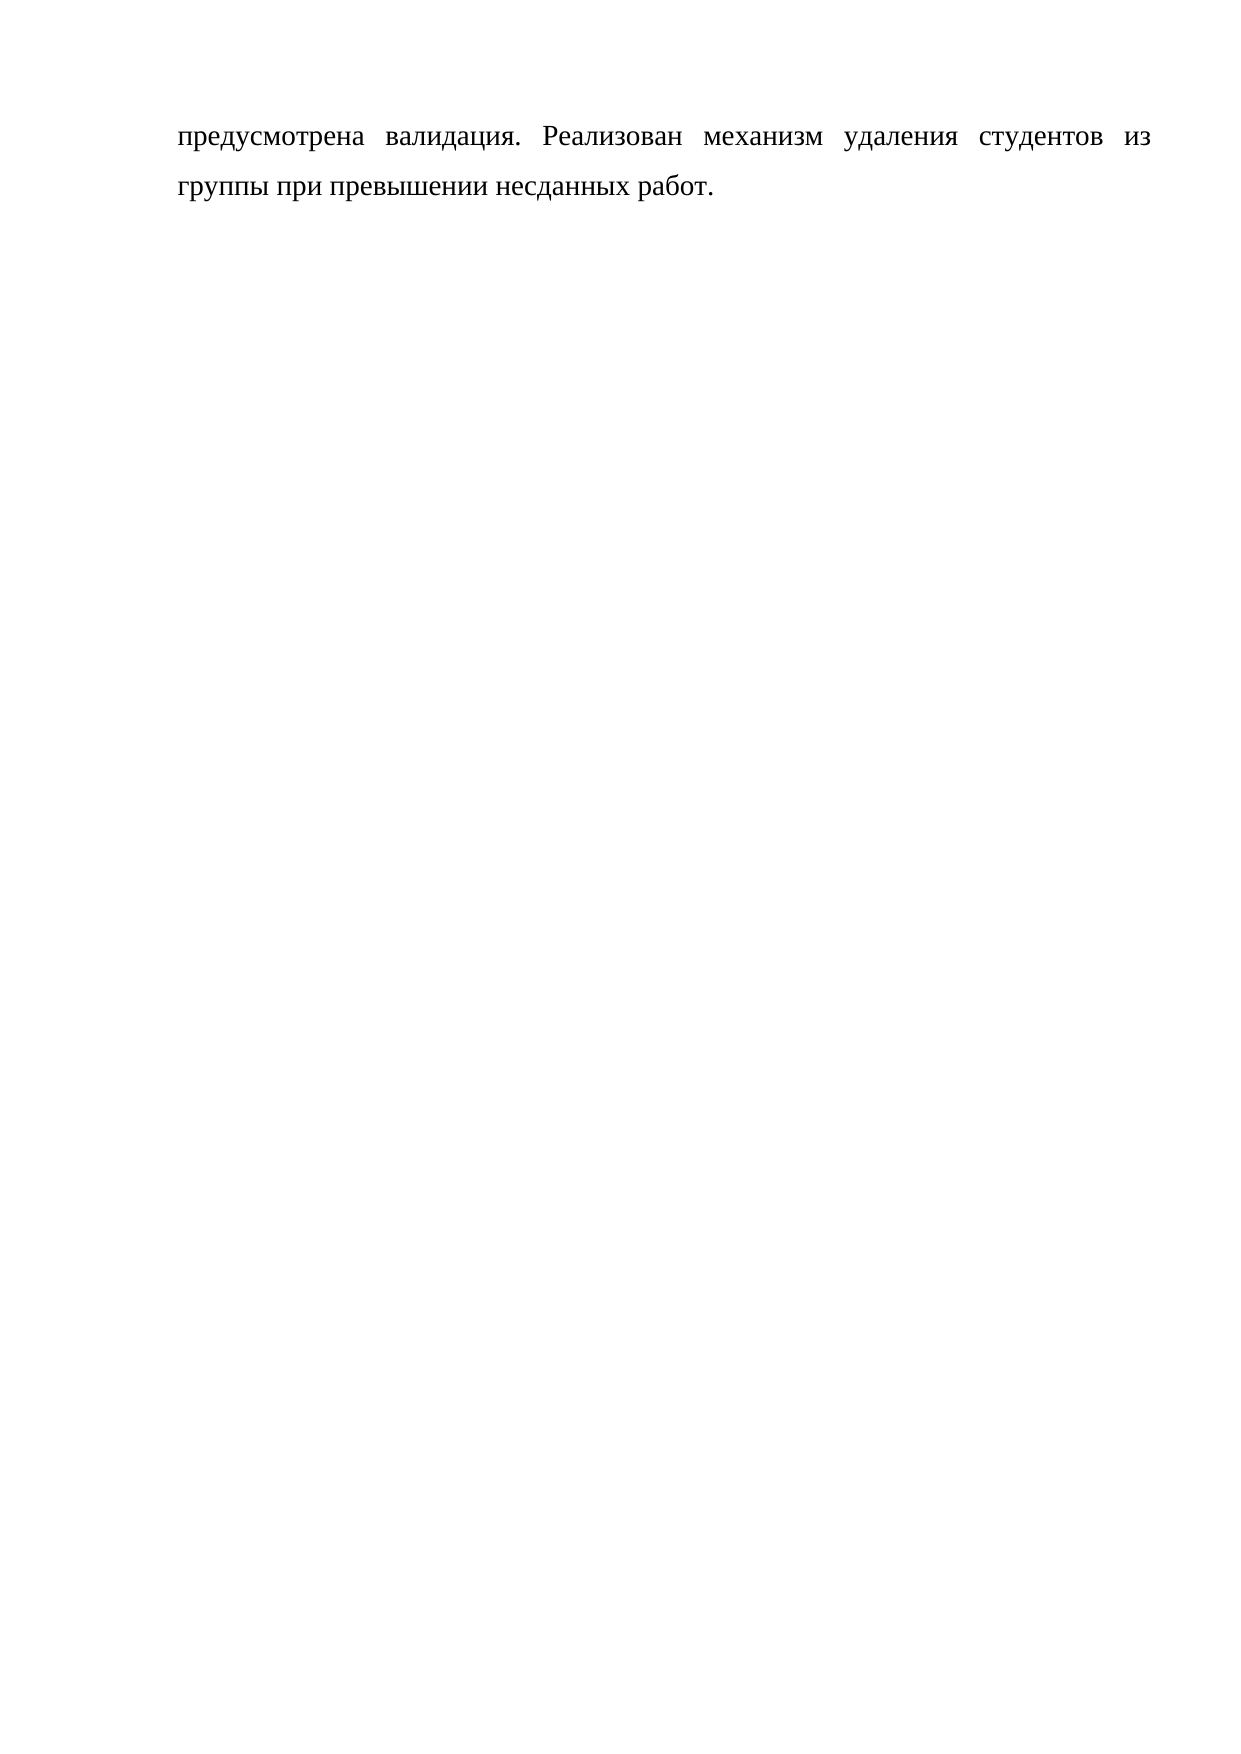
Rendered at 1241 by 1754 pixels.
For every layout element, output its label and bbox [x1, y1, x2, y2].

text [177, 118, 1152, 202]
